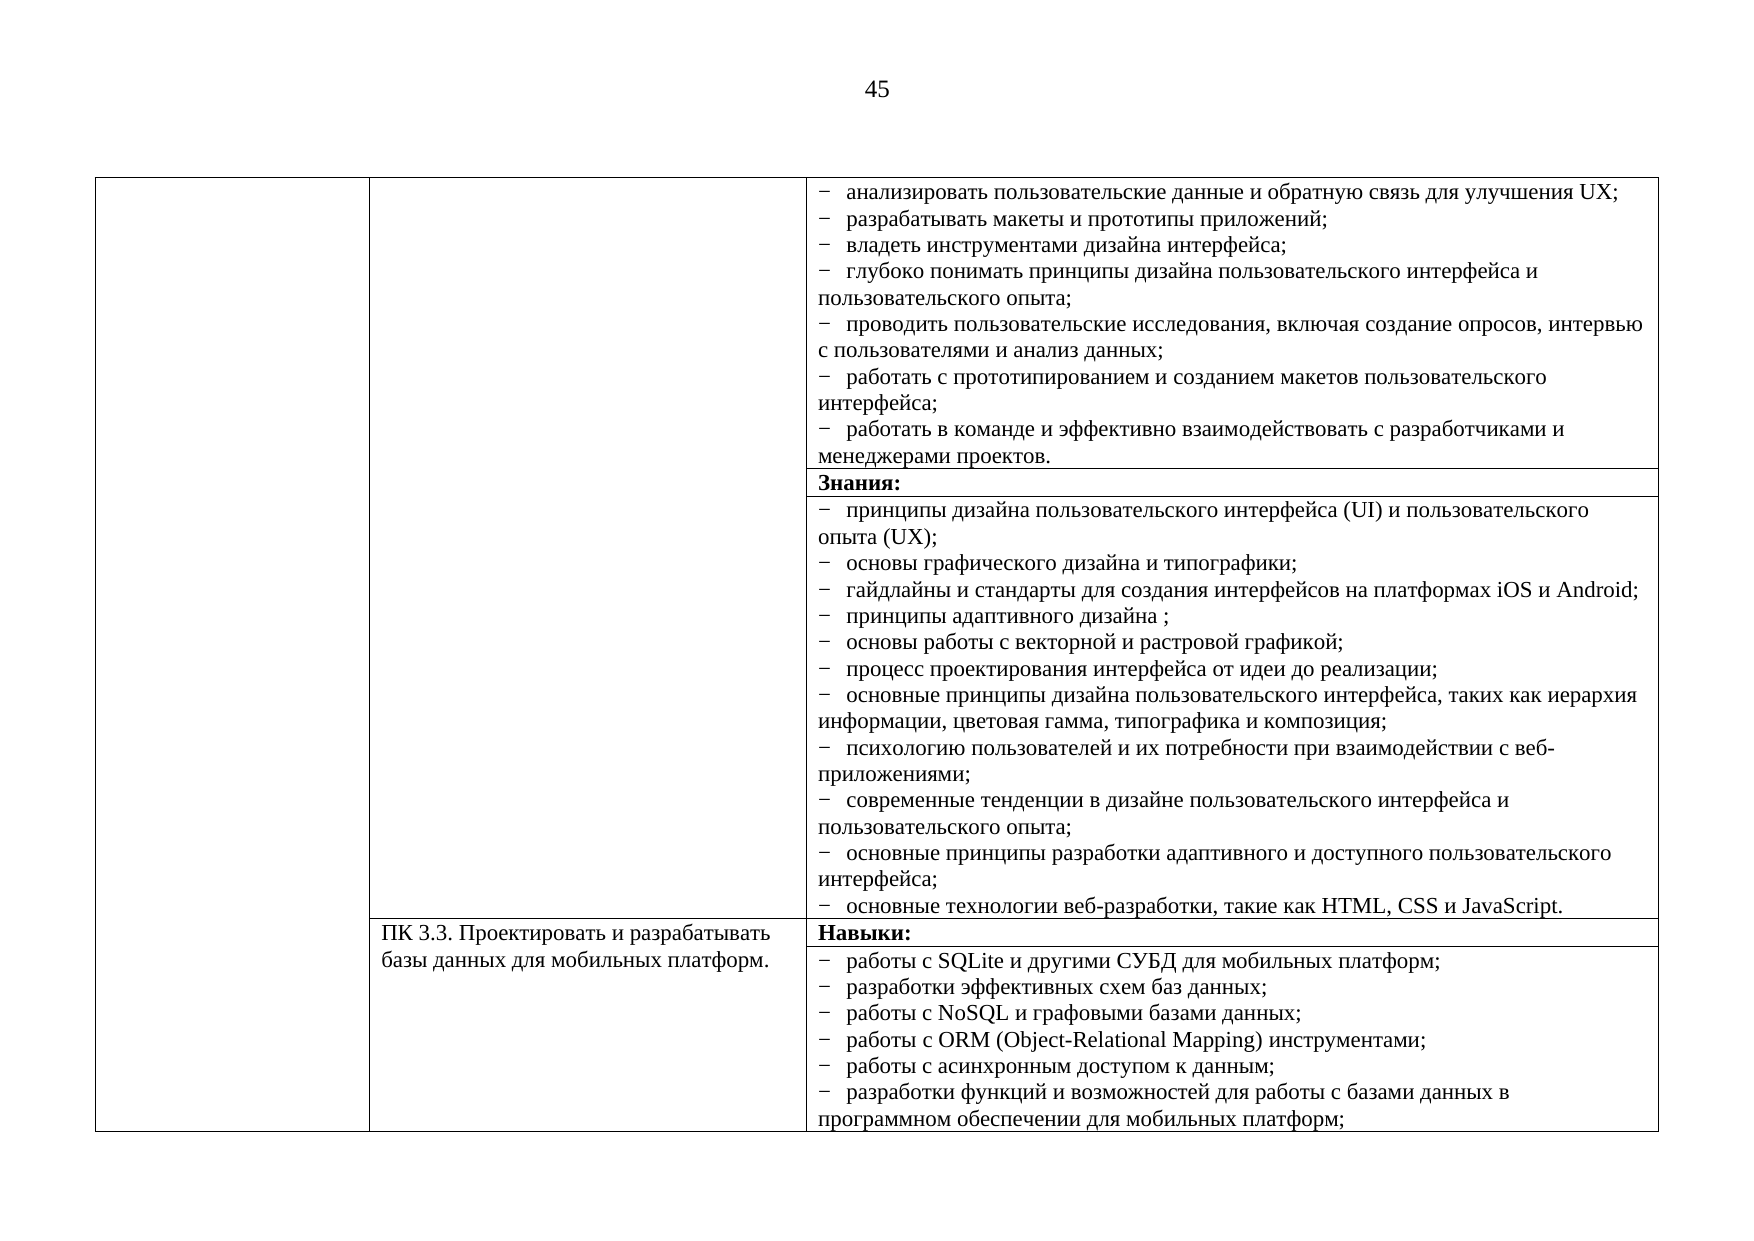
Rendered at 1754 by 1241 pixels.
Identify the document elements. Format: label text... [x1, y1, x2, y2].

table_cell принципы дизайна пользовательского интерфейса (UI) и пользовательского опыта (UX); основы графического дизайна и типографики; гайдлайны и стандарты для создания интерфейсов на платформах iOS и Android; принципы адаптивного дизайна ; основы работы с векторной и растровой графикой; процесс проектирования интерфейса от идеи до реализации; основные принципы дизайна пользовательского интерфейса, таких как иерархия информации, цветовая гамма, типографика и композиция; психологию пользователей и их потребности при взаимодействии с веб-приложениями; современные тенденции в дизайне пользовательского интерфейса и пользовательского опыта; основные принципы разработки адаптивного и доступного пользовательского интерфейса; основные технологии веб-разработки, такие как HTML, CSS и JavaScript. [807, 497, 1658, 918]
table_cell Знания: [807, 469, 1658, 496]
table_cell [807, 947, 1658, 1131]
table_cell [807, 178, 1658, 468]
table_cell Навыки: [807, 919, 1658, 946]
table_cell ПК 3.3. Проектировать и разрабатывать базы данных для мобильных платформ. [370, 919, 806, 1131]
